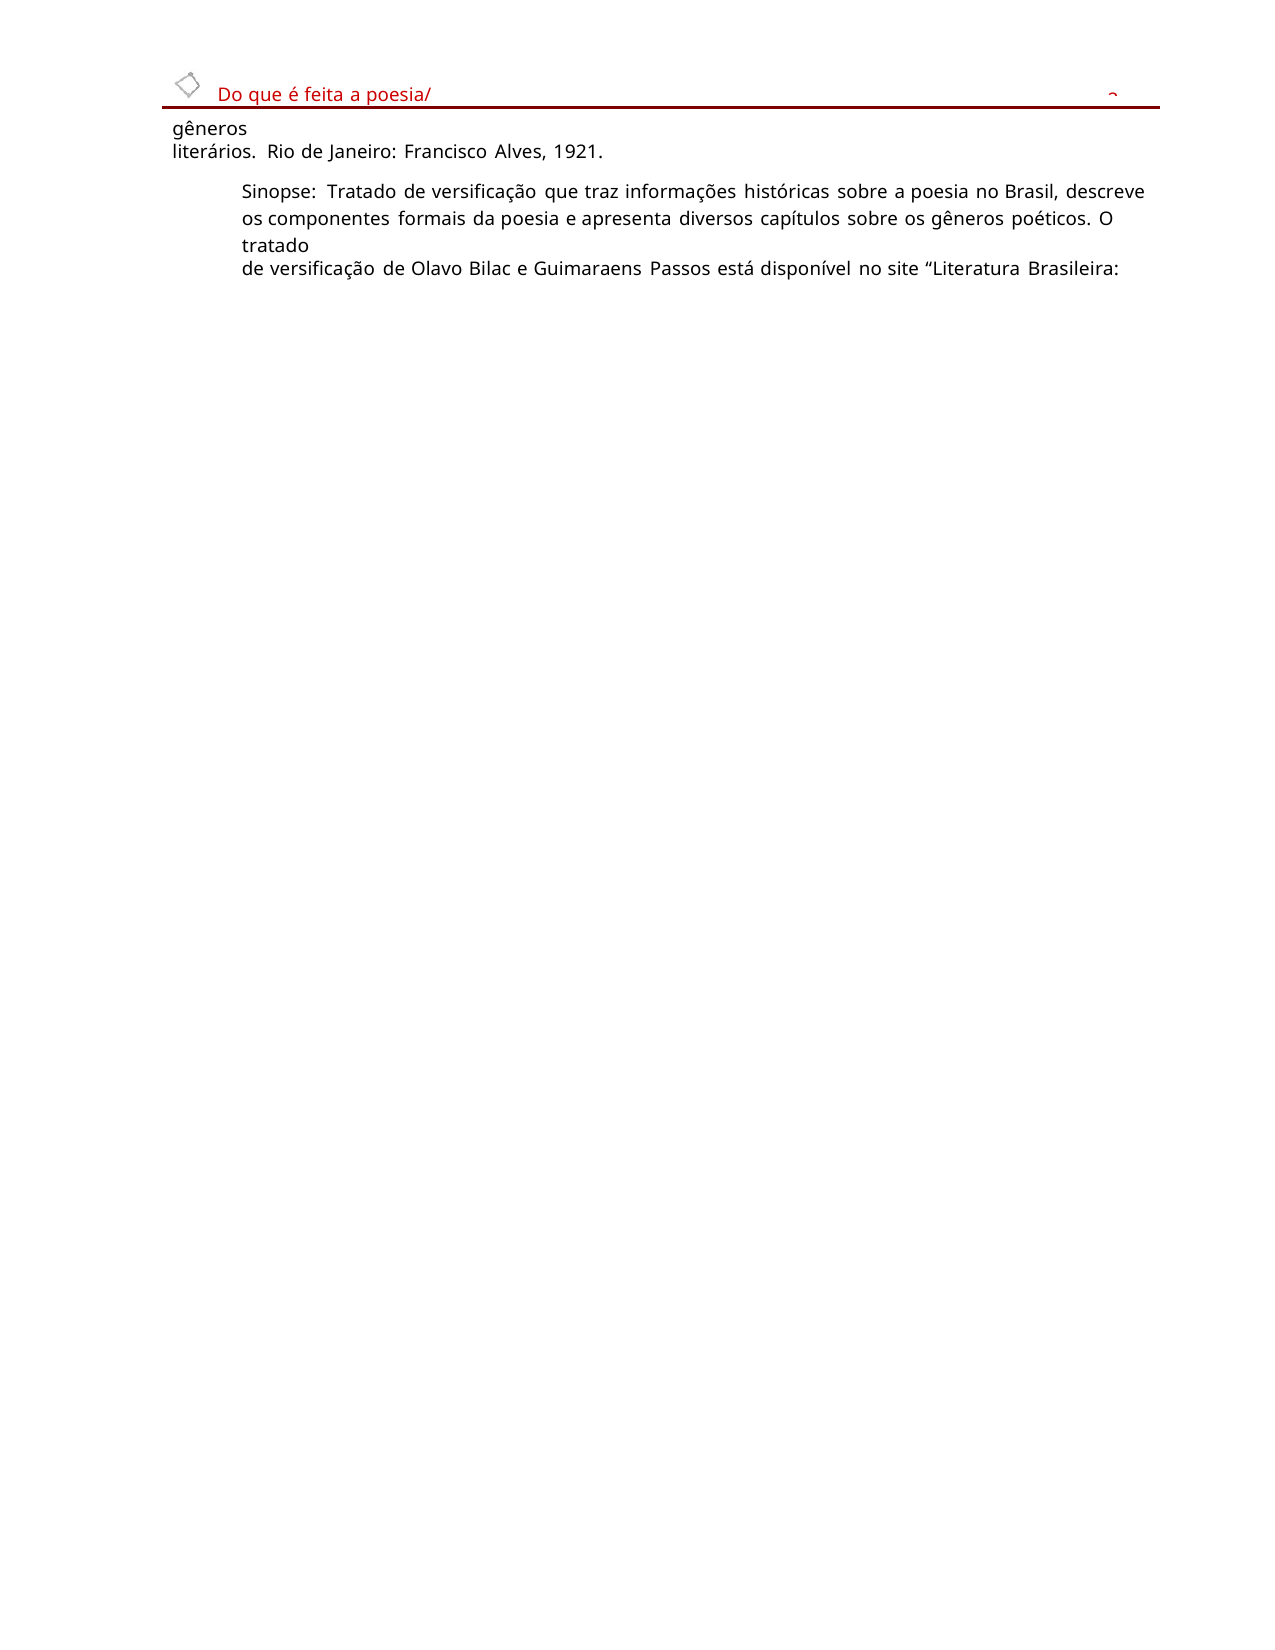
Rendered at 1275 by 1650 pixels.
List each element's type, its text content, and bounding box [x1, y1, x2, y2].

picture [171, 68, 200, 99]
text Sinopse: Tratado de versificação que traz informações históricas sobre a poesia no Brasil, descreve os componentes formais da poesia e apresenta diversos capítulos sobre os gêneros poéticos. O tratado [242, 178, 1145, 257]
text de versificação de Olavo Bilac e Guimaraens Passos está disponível no site “Literatura Brasileira: [242, 259, 1175, 280]
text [172, 104, 1086, 143]
text literários. Rio de Janeiro: Francisco Alves, 1921. [172, 143, 606, 162]
